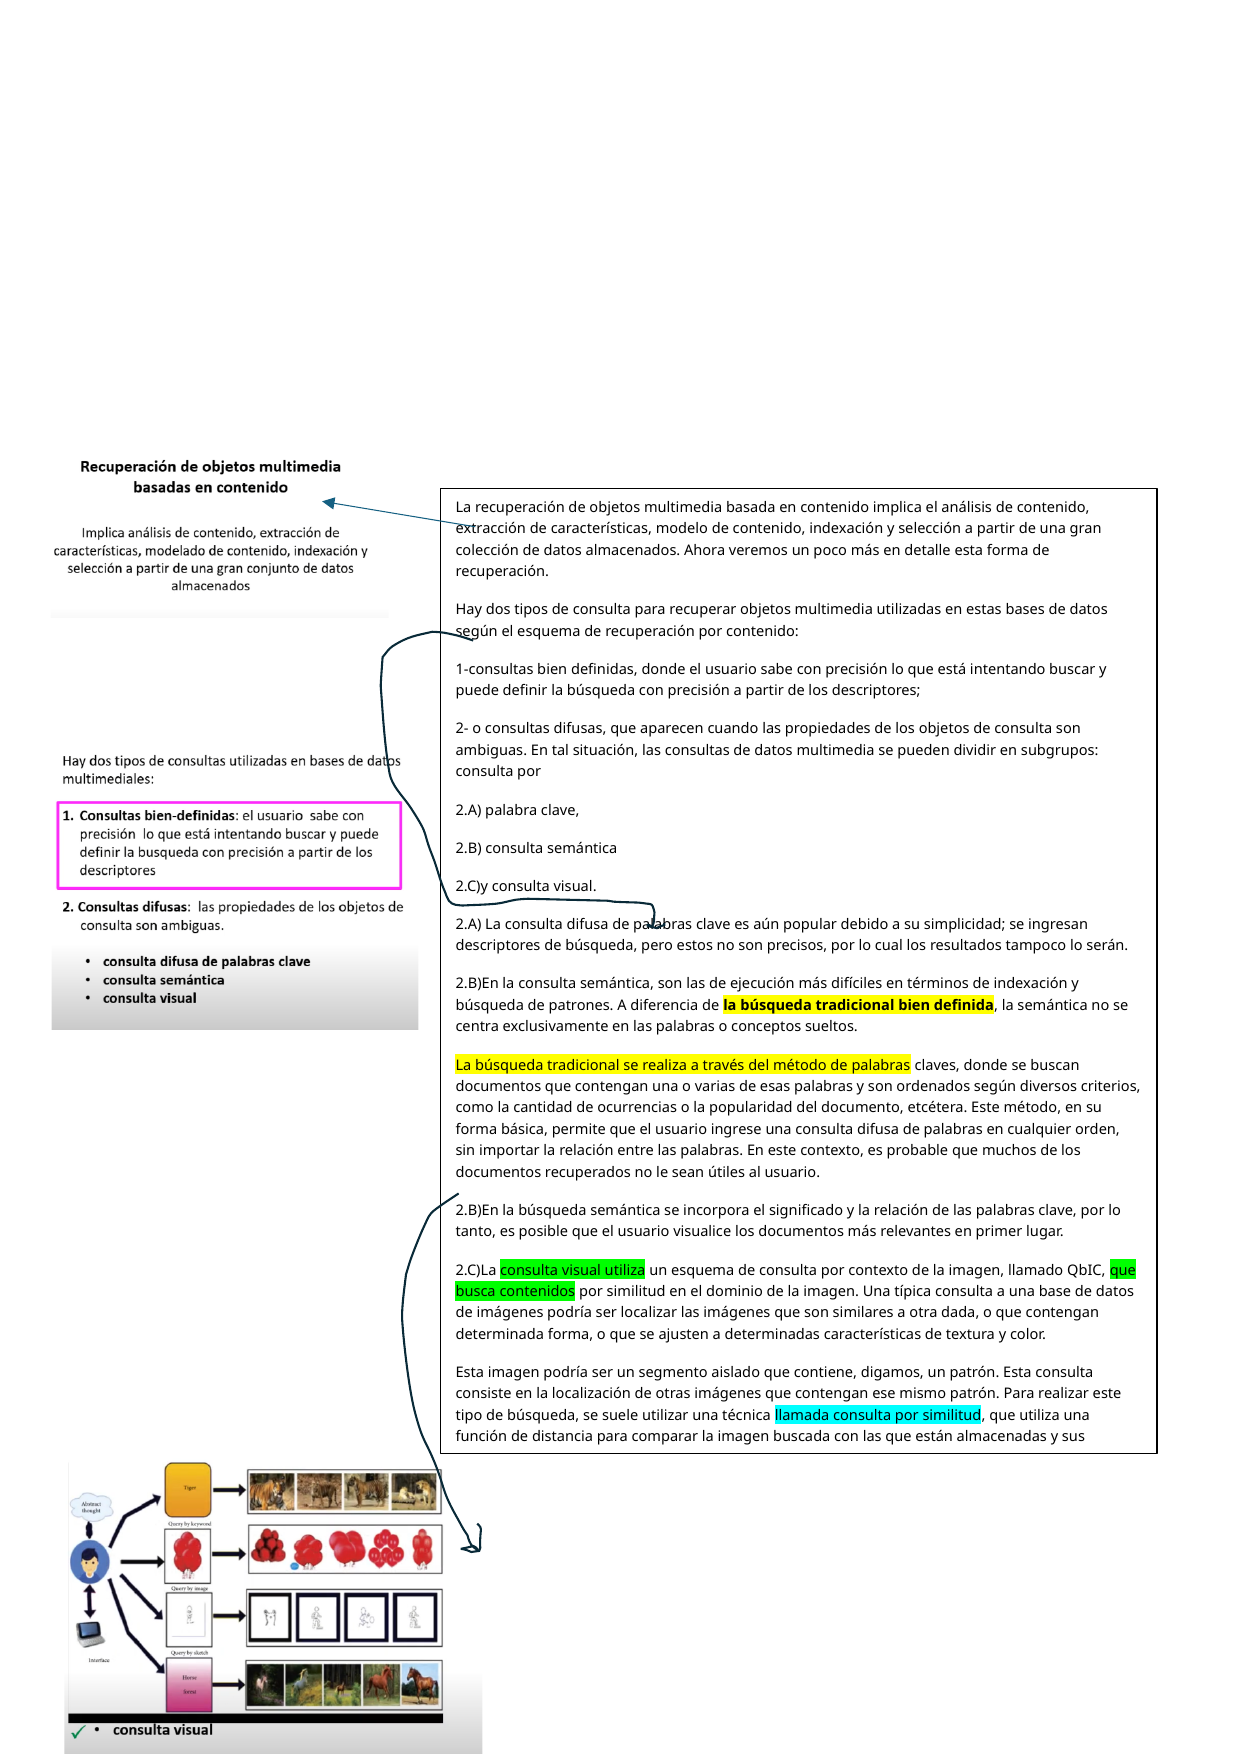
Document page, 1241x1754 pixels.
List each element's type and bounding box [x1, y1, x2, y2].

picture [51, 748, 419, 1030]
picture [50, 452, 389, 618]
picture [64, 1457, 483, 1754]
picture [388, 748, 419, 817]
picture [434, 1457, 483, 1548]
